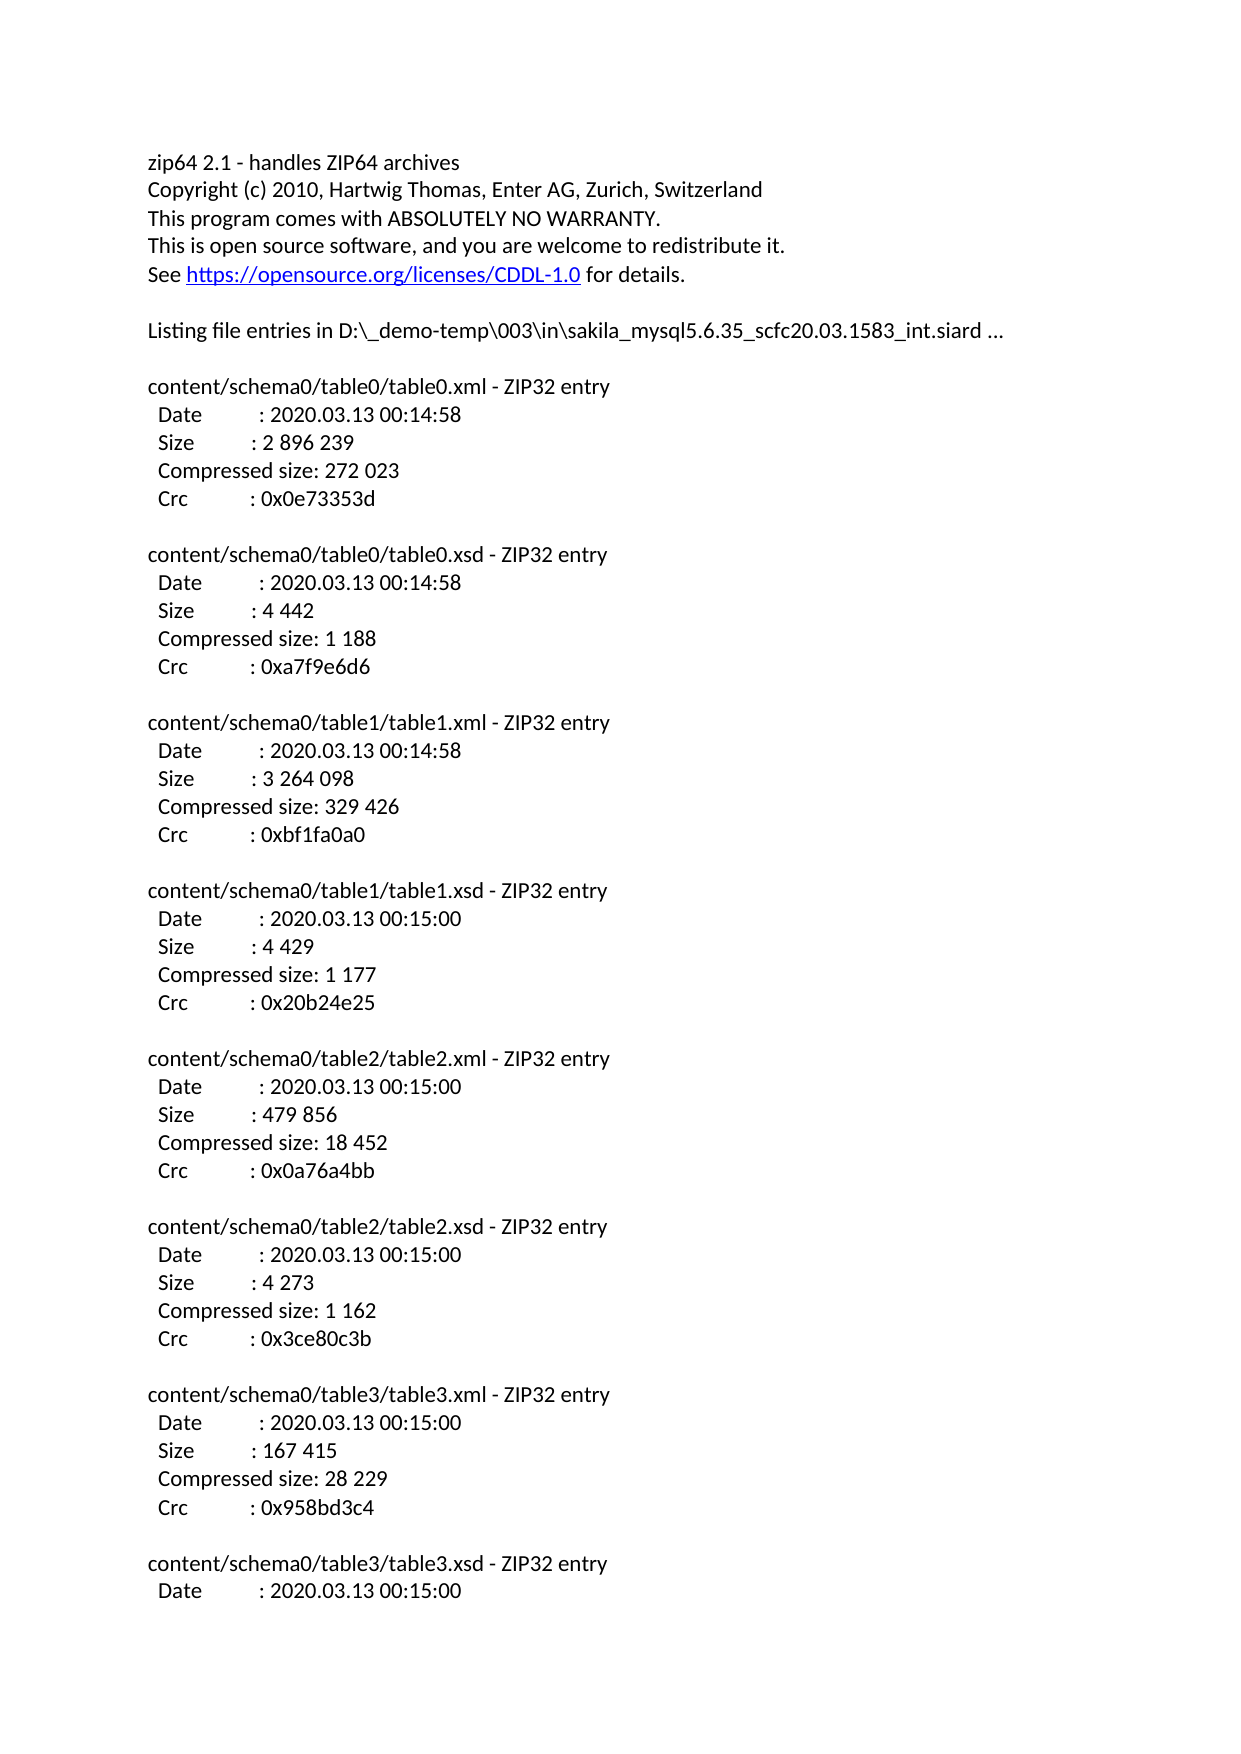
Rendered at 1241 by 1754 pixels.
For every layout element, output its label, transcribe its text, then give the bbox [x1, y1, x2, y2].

text Size : 4 273 [148, 1268, 1093, 1296]
text Date : 2020.03.13 00:15:00 [148, 1577, 1093, 1605]
text content/schema0/table0/table0.xml - ZIP32 entry [148, 372, 1093, 400]
text content/schema0/table1/table1.xsd - ZIP32 entry [148, 876, 1093, 904]
text Crc : 0x958bd3c4 [148, 1493, 1093, 1521]
text Date : 2020.03.13 00:14:58 [148, 400, 1093, 428]
text Date : 2020.03.13 00:15:00 [148, 1240, 1093, 1268]
text Size : 4 429 [148, 932, 1093, 960]
text Compressed size: 272 023 [148, 456, 1093, 484]
text Date : 2020.03.13 00:14:58 [148, 568, 1093, 596]
text content/schema0/table3/table3.xsd - ZIP32 entry [148, 1549, 1093, 1577]
text Listing file entries in D:\_demo-temp\003\in\sakila_mysql5.6.35_scfc20.03.1583_int.siard ... [148, 316, 1093, 344]
text content/schema0/table2/table2.xsd - ZIP32 entry [148, 1212, 1093, 1240]
text See https://opensource.org/licenses/CDDL-1.0 for details. [148, 260, 1093, 288]
text Size : 4 442 [148, 596, 1093, 624]
text Compressed size: 28 229 [148, 1464, 1093, 1493]
text This is open source software, and you are welcome to redistribute it. [148, 232, 1093, 260]
text Compressed size: 1 162 [148, 1296, 1093, 1324]
text content/schema0/table1/table1.xml - ZIP32 entry [148, 708, 1093, 736]
text Crc : 0xa7f9e6d6 [148, 652, 1093, 680]
text Date : 2020.03.13 00:15:00 [148, 904, 1093, 932]
text Crc : 0x0a76a4bb [148, 1156, 1093, 1184]
text content/schema0/table0/table0.xsd - ZIP32 entry [148, 540, 1093, 568]
text Crc : 0x0e73353d [148, 484, 1093, 512]
text Crc : 0xbf1fa0a0 [148, 820, 1093, 848]
text zip64 2.1 - handles ZIP64 archives [148, 148, 1093, 176]
text Size : 2 896 239 [148, 428, 1093, 456]
text Compressed size: 18 452 [148, 1128, 1093, 1156]
text Crc : 0x3ce80c3b [148, 1324, 1093, 1352]
text content/schema0/table3/table3.xml - ZIP32 entry [148, 1381, 1093, 1408]
text Copyright (c) 2010, Hartwig Thomas, Enter AG, Zurich, Switzerland [148, 176, 1093, 204]
text Date : 2020.03.13 00:15:00 [148, 1408, 1093, 1437]
text Size : 3 264 098 [148, 764, 1093, 792]
text Size : 479 856 [148, 1100, 1093, 1128]
text Compressed size: 329 426 [148, 792, 1093, 820]
text content/schema0/table2/table2.xml - ZIP32 entry [148, 1044, 1093, 1072]
text Crc : 0x20b24e25 [148, 988, 1093, 1016]
text Compressed size: 1 188 [148, 624, 1093, 652]
text Size : 167 415 [148, 1437, 1093, 1464]
text Compressed size: 1 177 [148, 960, 1093, 988]
text Date : 2020.03.13 00:14:58 [148, 736, 1093, 764]
text This program comes with ABSOLUTELY NO WARRANTY. [148, 204, 1093, 232]
text Date : 2020.03.13 00:15:00 [148, 1072, 1093, 1100]
